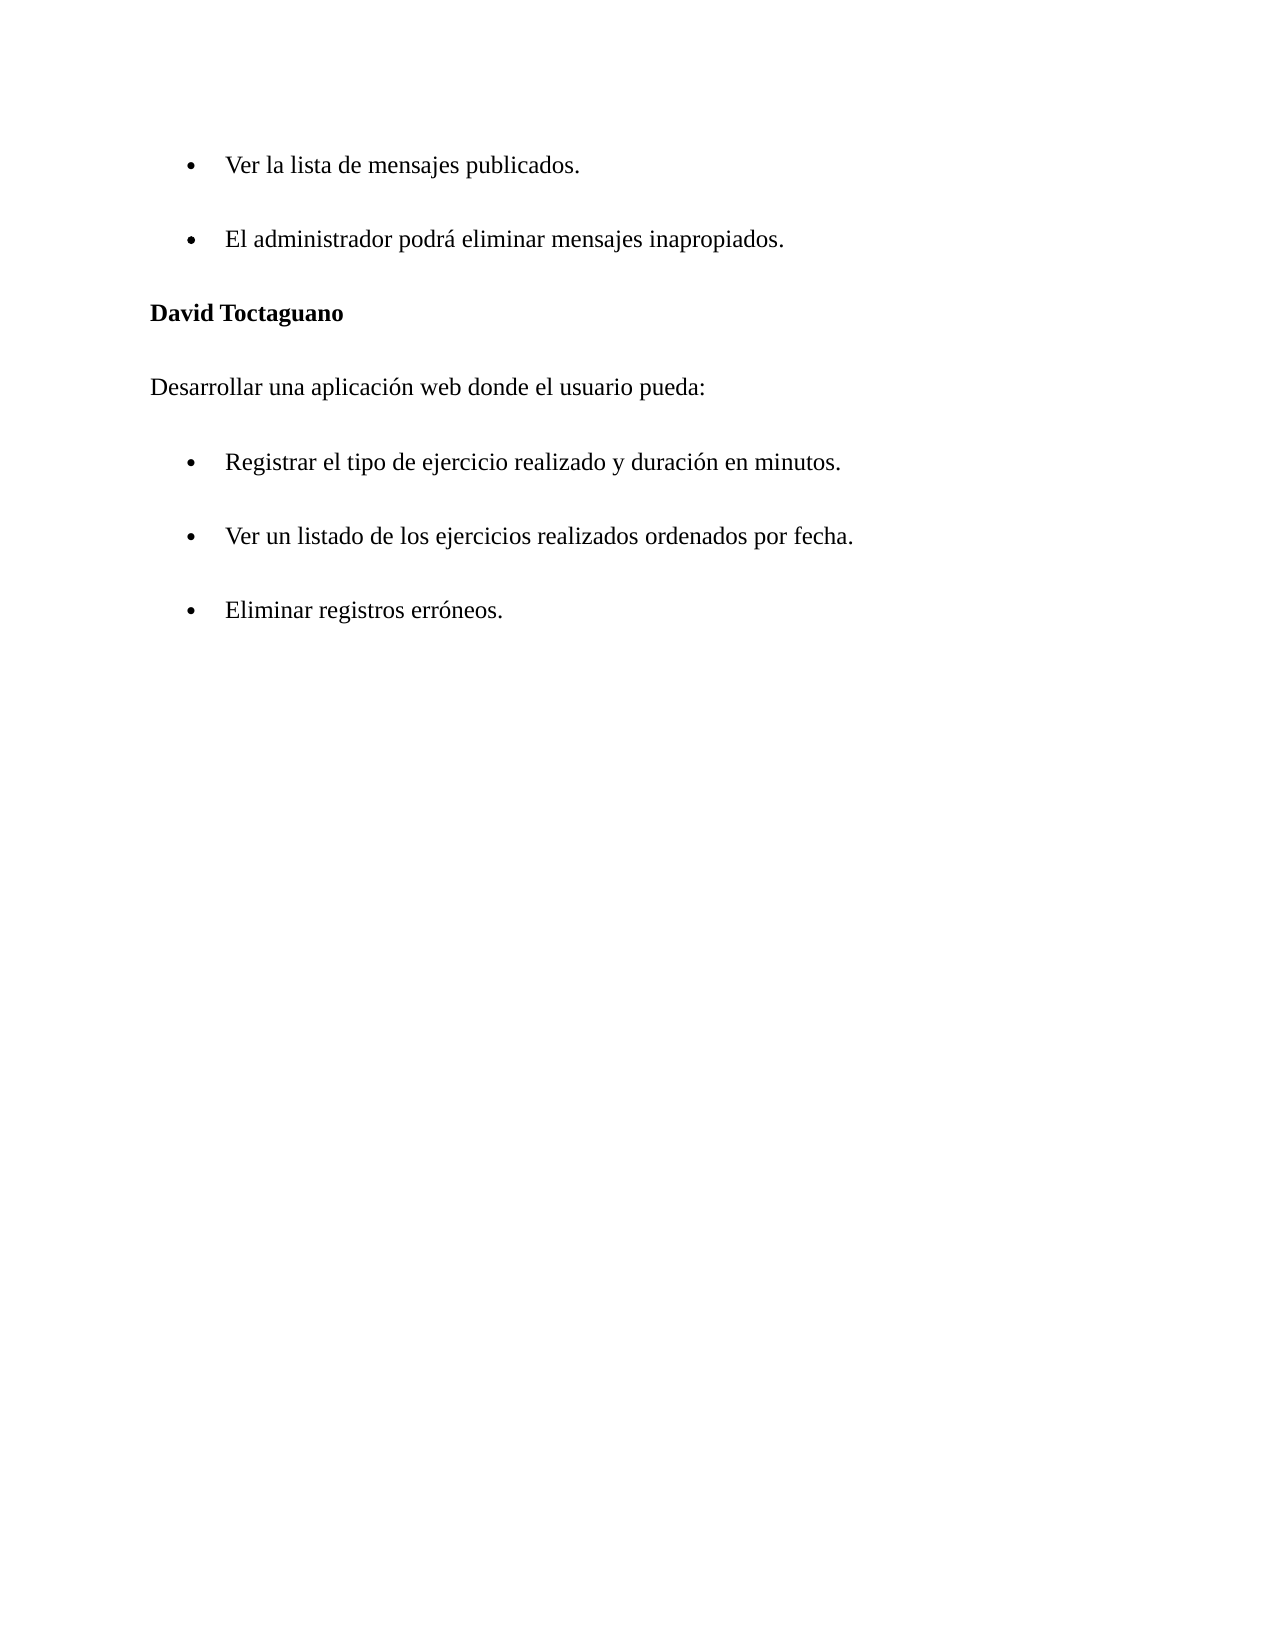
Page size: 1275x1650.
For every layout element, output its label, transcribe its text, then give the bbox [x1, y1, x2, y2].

list Ver un listado de los ejercicios realizados ordenados por fecha. [187, 521, 1125, 549]
text David Toctaguano [150, 298, 1125, 327]
list Registrar el tipo de ejercicio realizado y duración en minutos. [187, 447, 1125, 475]
list Eliminar registros erróneos. [187, 595, 1125, 624]
list Ver la lista de mensajes publicados. [187, 150, 1125, 179]
text Desarrollar una aplicación web donde el usuario pueda: [150, 372, 1125, 401]
list El administrador podrá eliminar mensajes inapropiados. [187, 224, 1125, 253]
